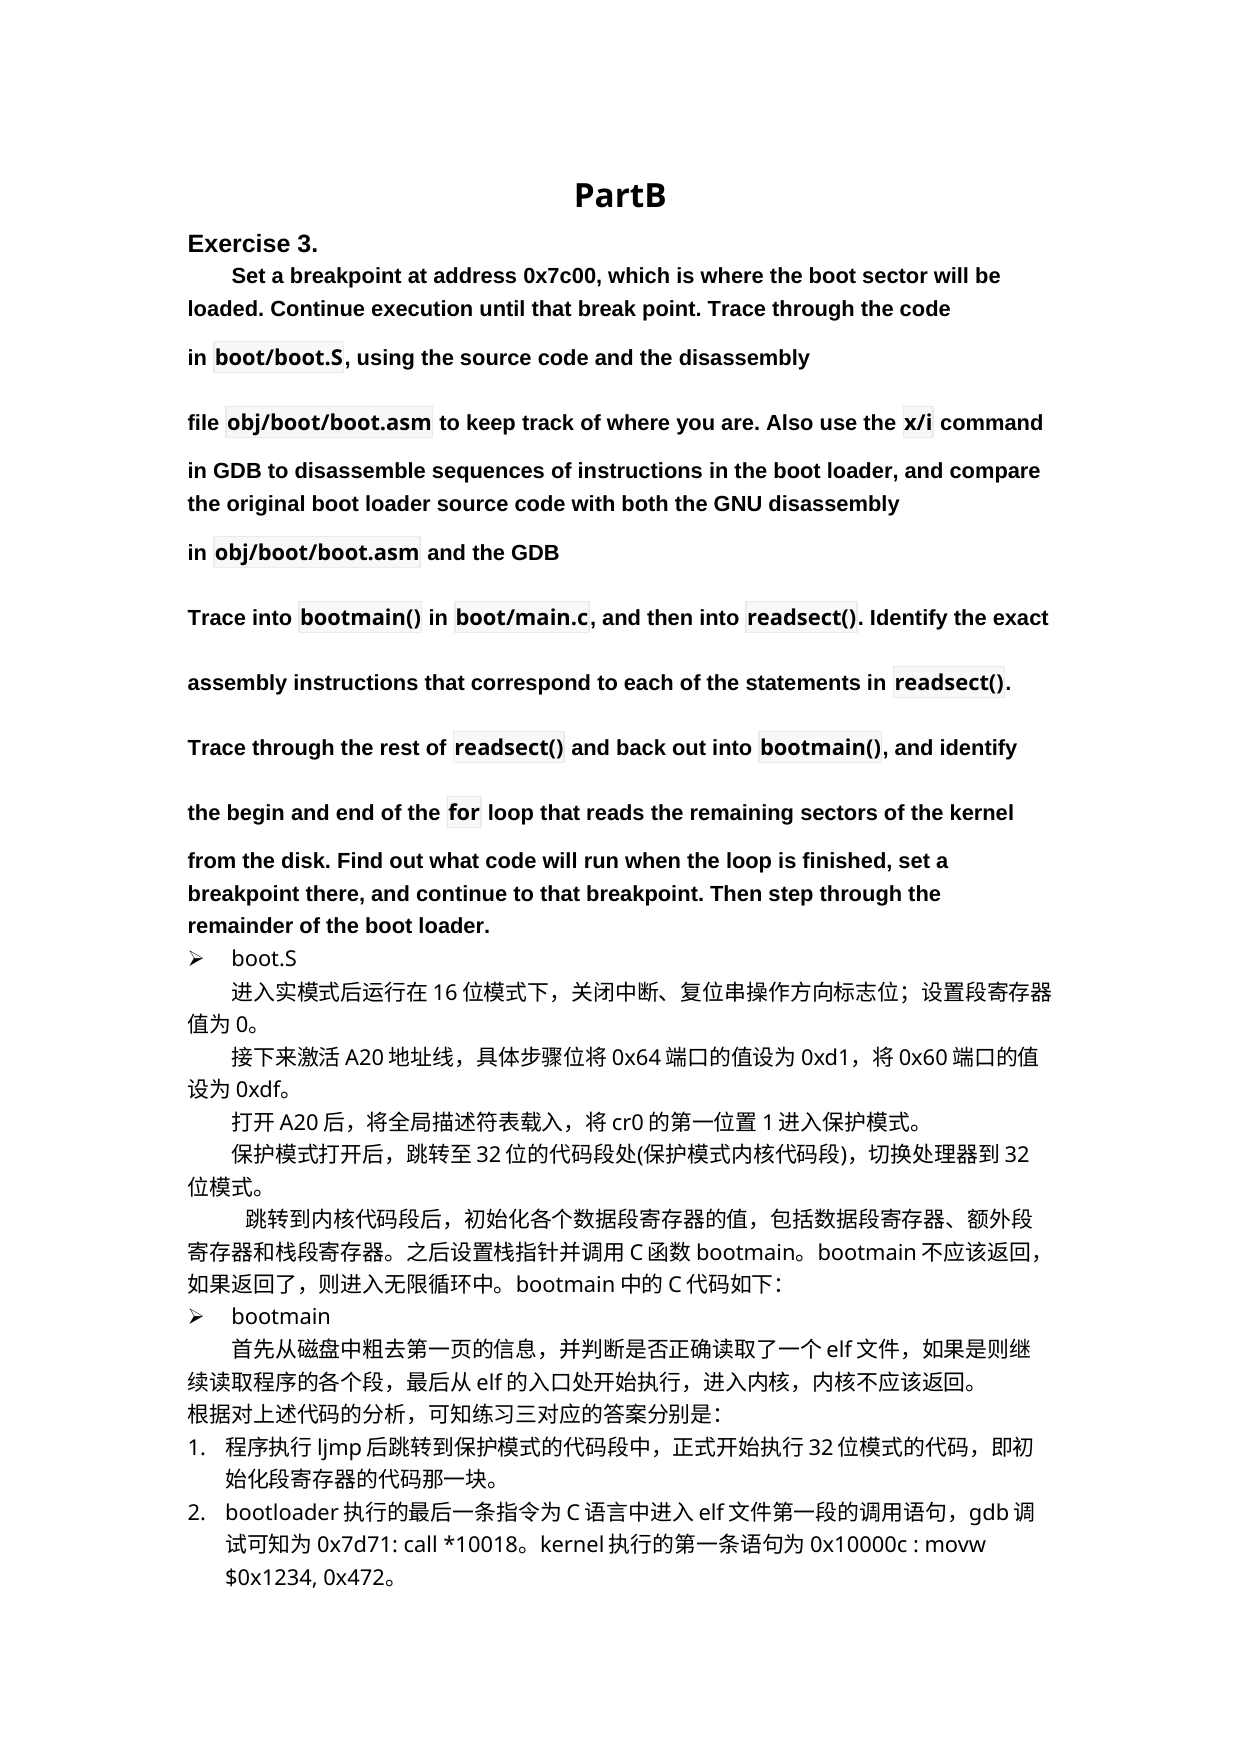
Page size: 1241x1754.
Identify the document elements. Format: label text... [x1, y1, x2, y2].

text Set a breakpoint at address 0x7c00, which is where the boot sector will be loaded. Continue execution until that break point. Trace through the code in boot/boot.S, using the source code and the disassembly file obj/boot/boot.asm to keep track of where you are. Also use the x/i command in GDB to disassemble sequences of instructions in the boot loader, and compare the original boot loader source code with both the GNU disassembly in obj/boot/boot.asm and the GDB [187, 259, 1053, 584]
text 根据对上述代码的分析，可知练习三对应的答案分别是： [187, 1397, 1053, 1429]
list bootloader执行的最后一条指令为C语言中进入elf文件第一段的调用语句，gdb调试可知为0x7d71: call *10018。kernel执行的第一条语句为0x10000c : movw $0x1234, 0x472。 [187, 1494, 1053, 1592]
text 接下来激活A20地址线，具体步骤位将0x64端口的值设为0xd1，将0x60端口的值设为0xdf。 [187, 1039, 1053, 1104]
text 打开A20后，将全局描述符表载入，将cr0的第一位置1进入保护模式。 [187, 1104, 1053, 1137]
text Exercise 3. [187, 227, 1053, 259]
text 保护模式打开后，跳转至32位的代码段处(保护模式内核代码段)，切换处理器到32位模式。 [187, 1137, 1053, 1202]
list bootmain [187, 1299, 1053, 1332]
text Trace into bootmain() in boot/main.c, and then into readsect(). Identify the exact assembly instructions that correspond to each of the statements in readsect(). Trace through the rest of readsect() and back out into bootmain(), and identify the begin and end of the for loop that reads the remaining sectors of the kernel from the disk. Find out what code will run when the loop is finished, set a breakpoint there, and continue to that breakpoint. Then step through the remainder of the boot loader. [187, 584, 1053, 942]
list boot.S [187, 942, 1053, 974]
text 进入实模式后运行在16位模式下，关闭中断、复位串操作方向标志位；设置段寄存器值为0。 [187, 974, 1053, 1039]
text PartB [187, 162, 1053, 227]
text 首先从磁盘中粗去第一页的信息，并判断是否正确读取了一个elf文件，如果是则继续读取程序的各个段，最后从elf的入口处开始执行，进入内核，内核不应该返回。 [187, 1332, 1053, 1397]
text 跳转到内核代码段后，初始化各个数据段寄存器的值，包括数据段寄存器、额外段寄存器和栈段寄存器。之后设置栈指针并调用C函数bootmain。bootmain不应该返回，如果返回了，则进入无限循环中。bootmain中的C代码如下： [187, 1202, 1053, 1299]
list 程序执行ljmp后跳转到保护模式的代码段中，正式开始执行32位模式的代码，即初始化段寄存器的代码那一块。 [187, 1429, 1053, 1494]
